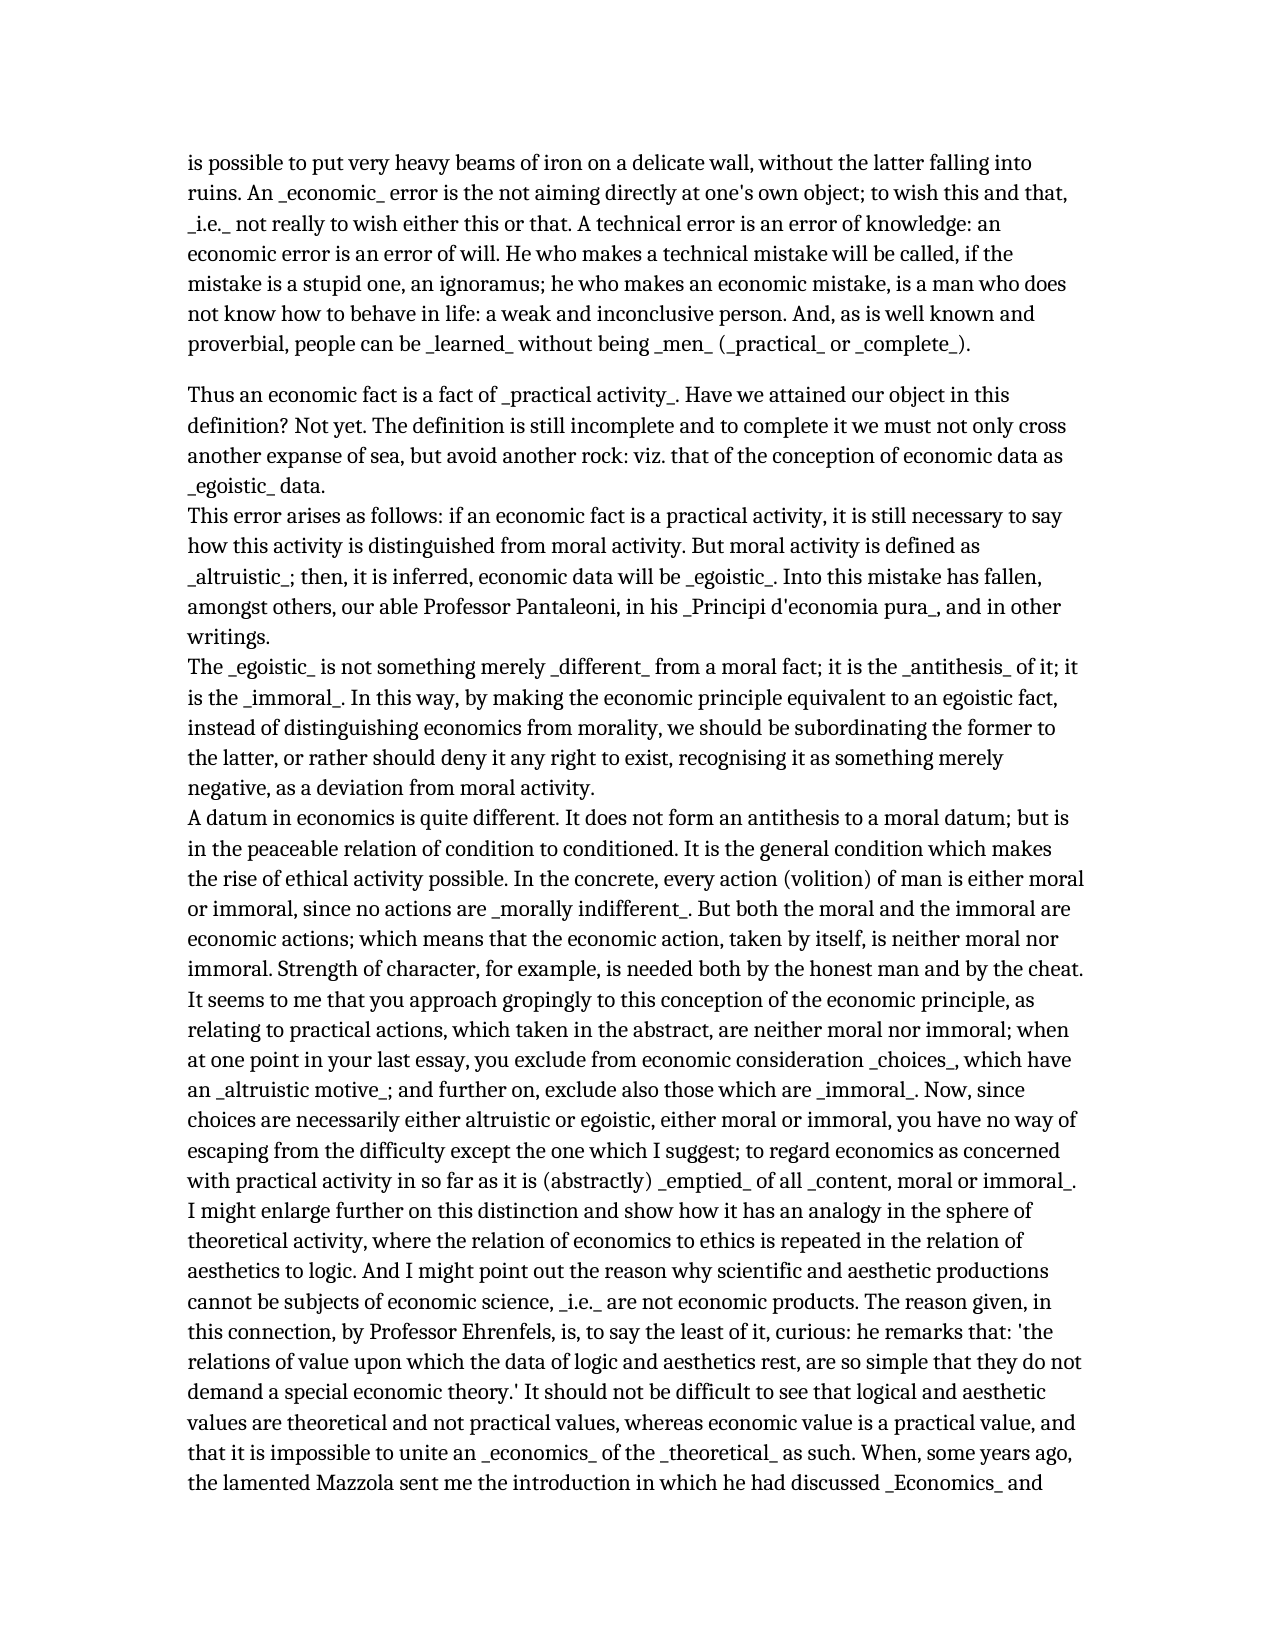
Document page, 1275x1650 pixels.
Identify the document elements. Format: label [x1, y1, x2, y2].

text [187, 150, 1087, 358]
text [187, 382, 1087, 1496]
